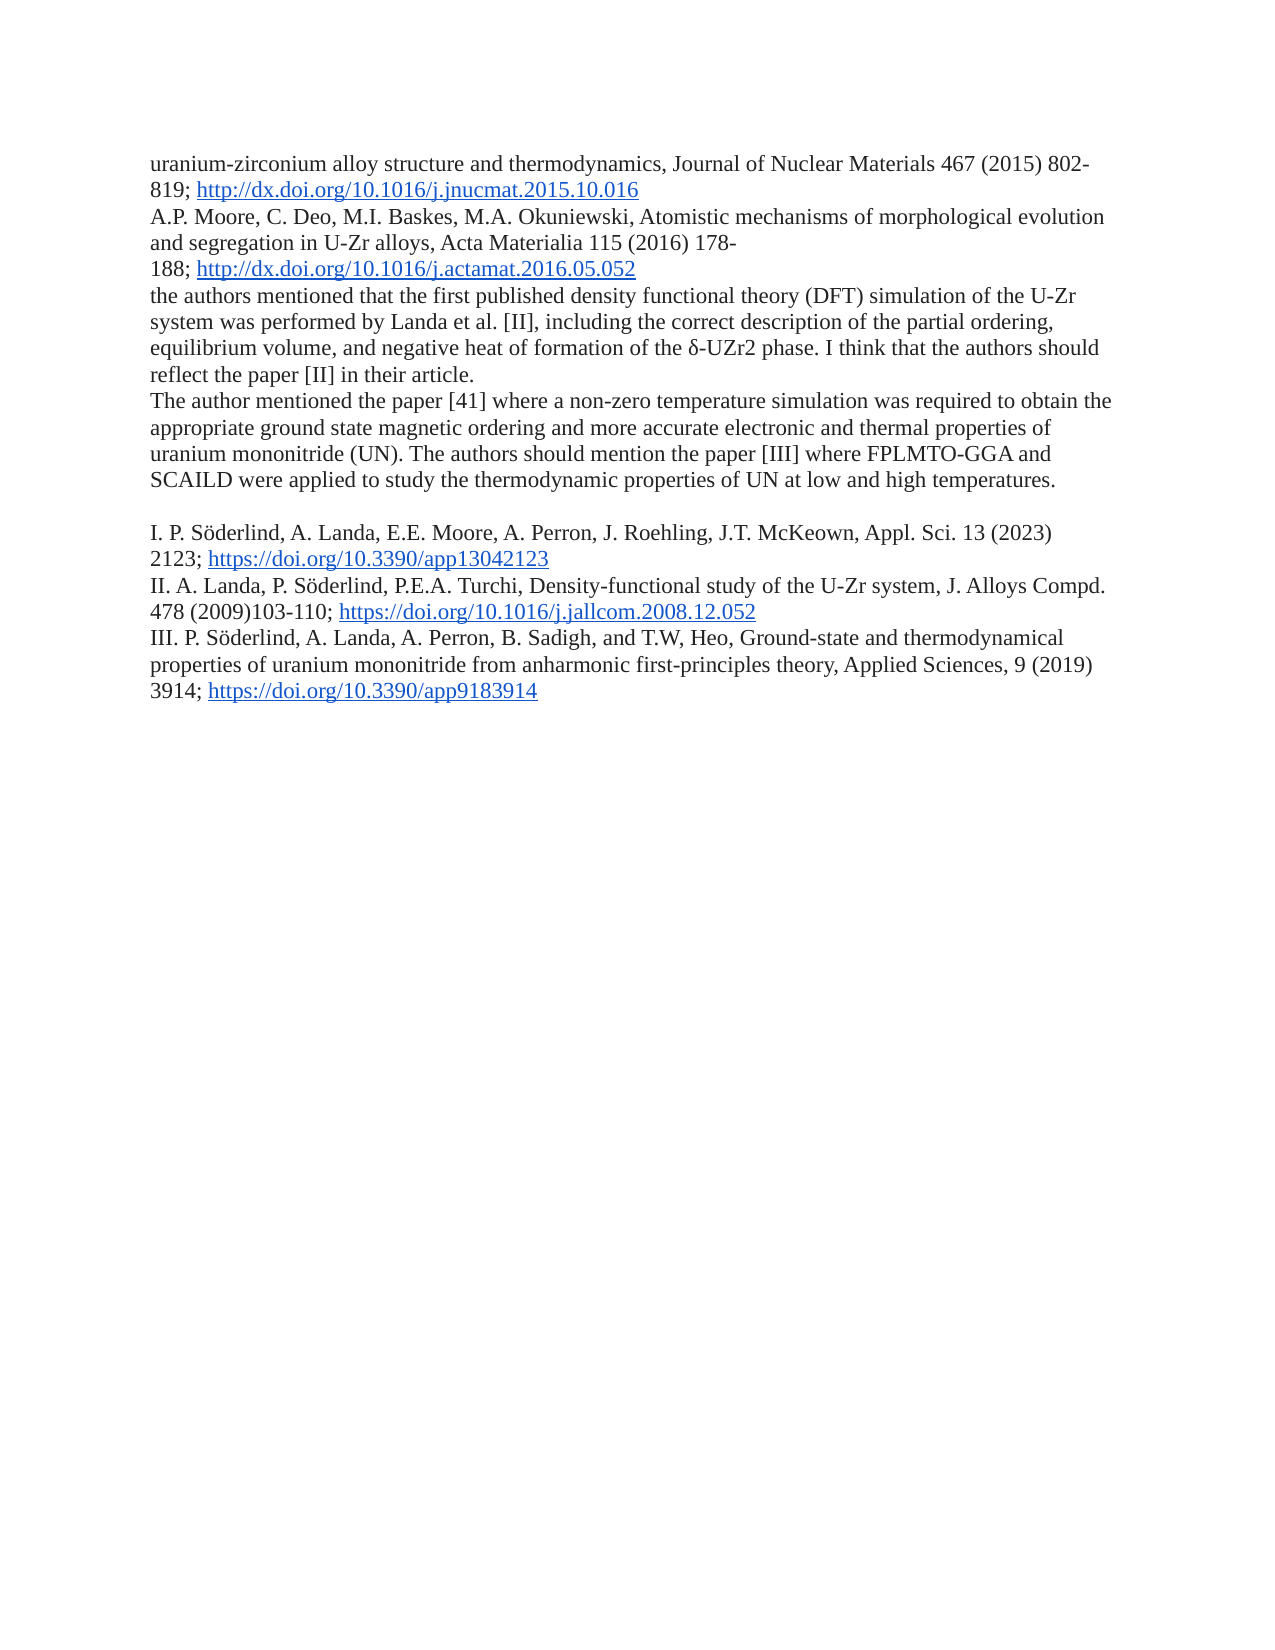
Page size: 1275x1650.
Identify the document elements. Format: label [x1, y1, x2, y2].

text [150, 150, 1125, 703]
